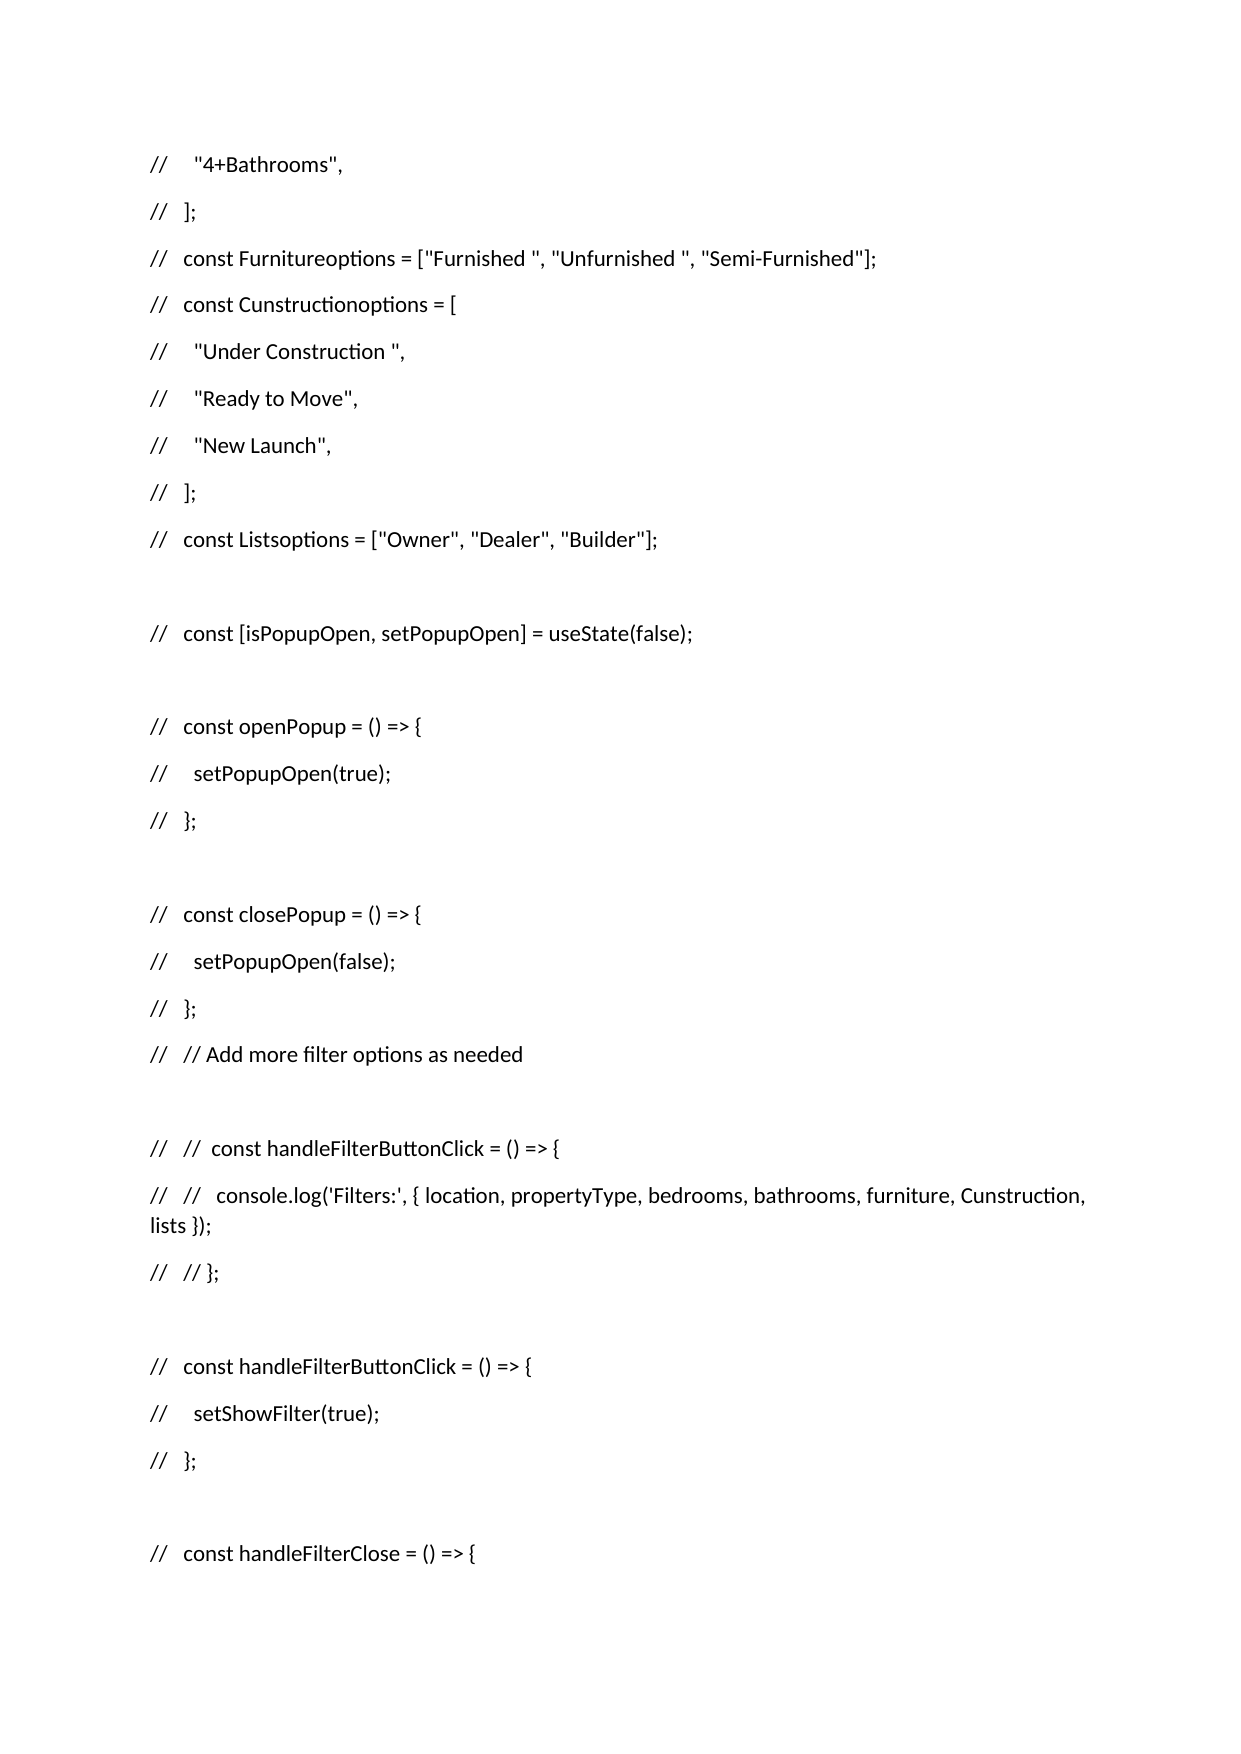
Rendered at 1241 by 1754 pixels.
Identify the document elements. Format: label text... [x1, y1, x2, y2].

text // "4+Bathrooms", [150, 150, 1090, 178]
text // "Under Construction ", [150, 337, 1090, 366]
text // setPopupOpen(false); [150, 947, 1090, 975]
text // const openPopup = () => { [150, 712, 1090, 741]
text // }; [150, 806, 1090, 834]
text // // }; [150, 1258, 1090, 1286]
text // const handleFilterButtonClick = () => { [150, 1352, 1090, 1380]
text // "New Launch", [150, 431, 1090, 459]
text // }; [150, 994, 1090, 1022]
text // setShowFilter(true); [150, 1399, 1090, 1427]
text // const Cunstructionoptions = [ [150, 291, 1090, 319]
text // }; [150, 1446, 1090, 1474]
text // // console.log('Filters:', { location, propertyType, bedrooms, bathrooms, furniture, Cunstruction, lists }); [150, 1181, 1090, 1239]
text // const closePopup = () => { [150, 900, 1090, 928]
text // "Ready to Move", [150, 384, 1090, 412]
text // ]; [150, 197, 1090, 225]
text // ]; [150, 478, 1090, 506]
text // const Listsoptions = ["Owner", "Dealer", "Builder"]; [150, 525, 1090, 553]
text // // Add more filter options as needed [150, 1041, 1090, 1069]
text // // const handleFilterButtonClick = () => { [150, 1134, 1090, 1162]
text // const handleFilterClose = () => { [150, 1539, 1090, 1568]
text // const Furnitureoptions = ["Furnished ", "Unfurnished ", "Semi-Furnished"]; [150, 244, 1090, 272]
text // setPopupOpen(true); [150, 759, 1090, 787]
text // const [isPopupOpen, setPopupOpen] = useState(false); [150, 619, 1090, 647]
